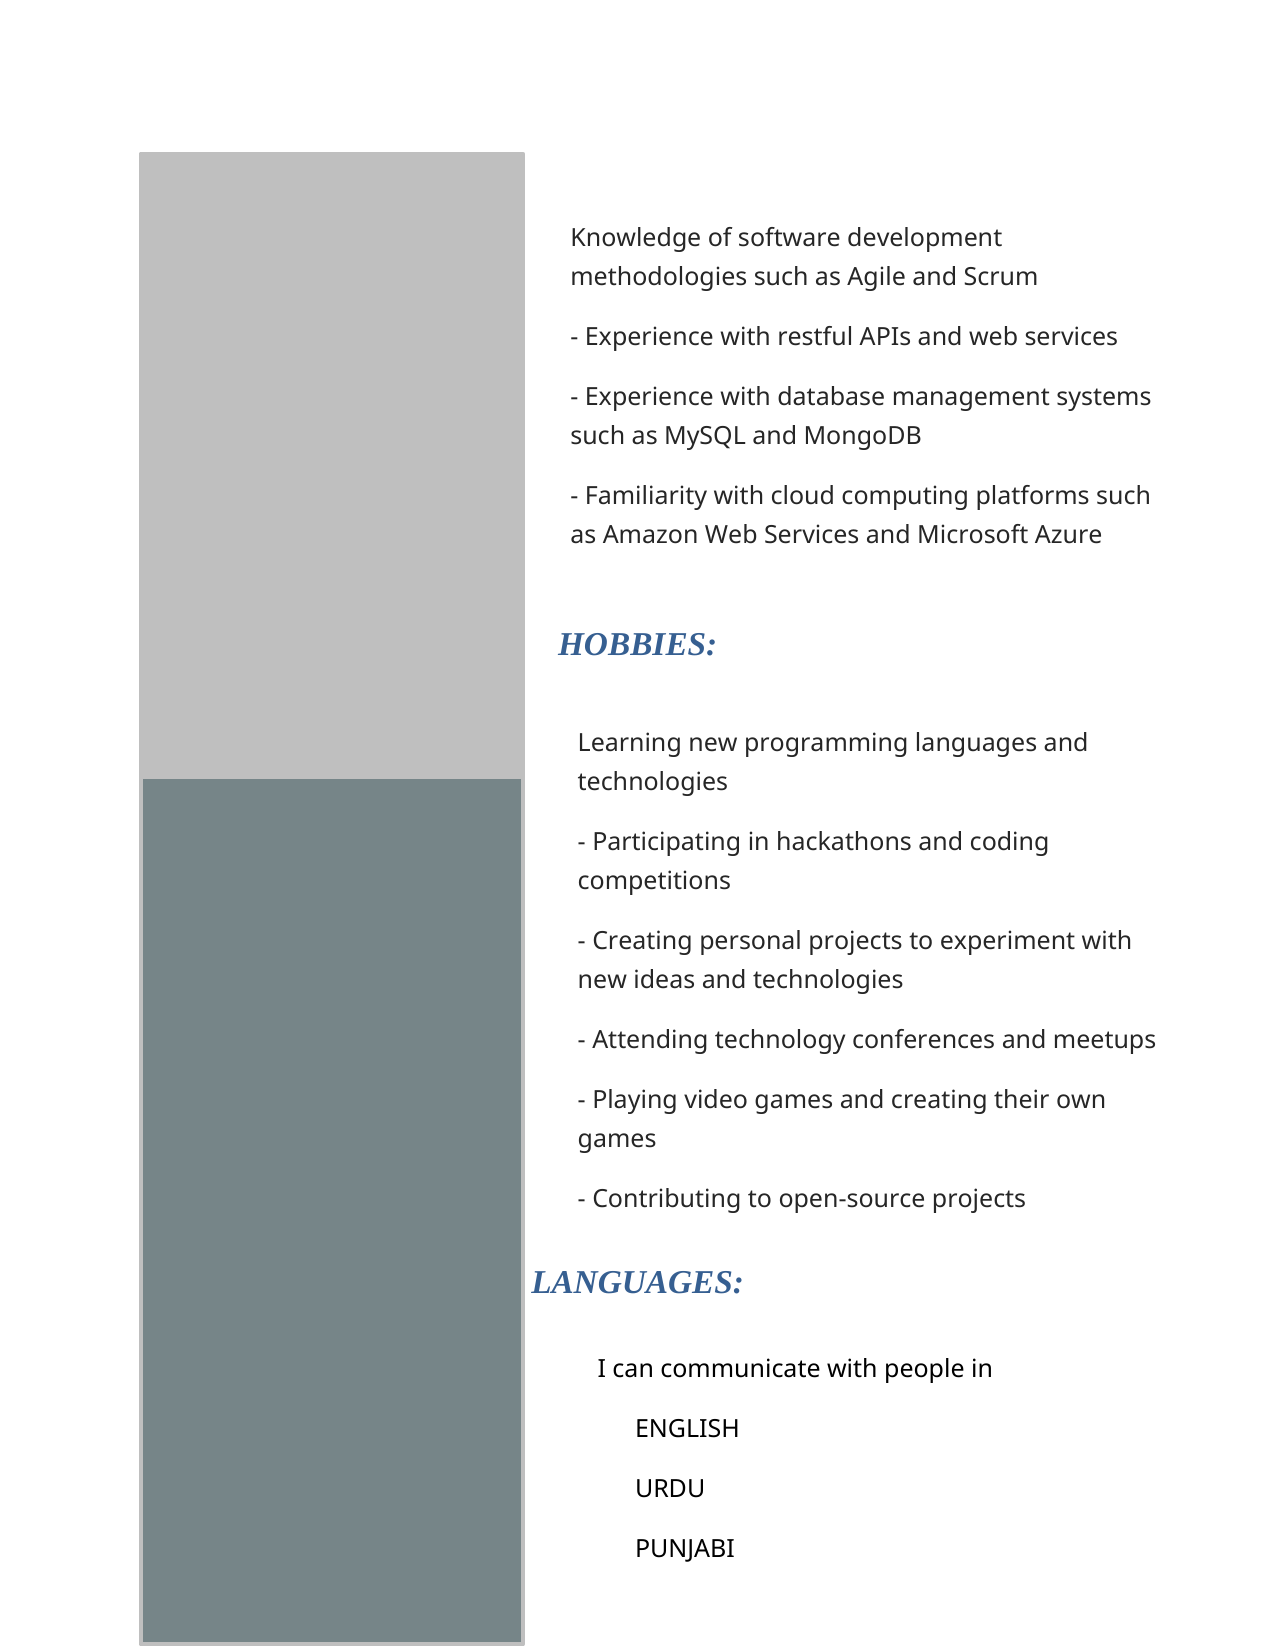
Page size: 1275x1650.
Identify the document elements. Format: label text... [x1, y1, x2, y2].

text LANGUAGES: [525, 1263, 1125, 1301]
text HOBBIES: [525, 624, 1125, 662]
